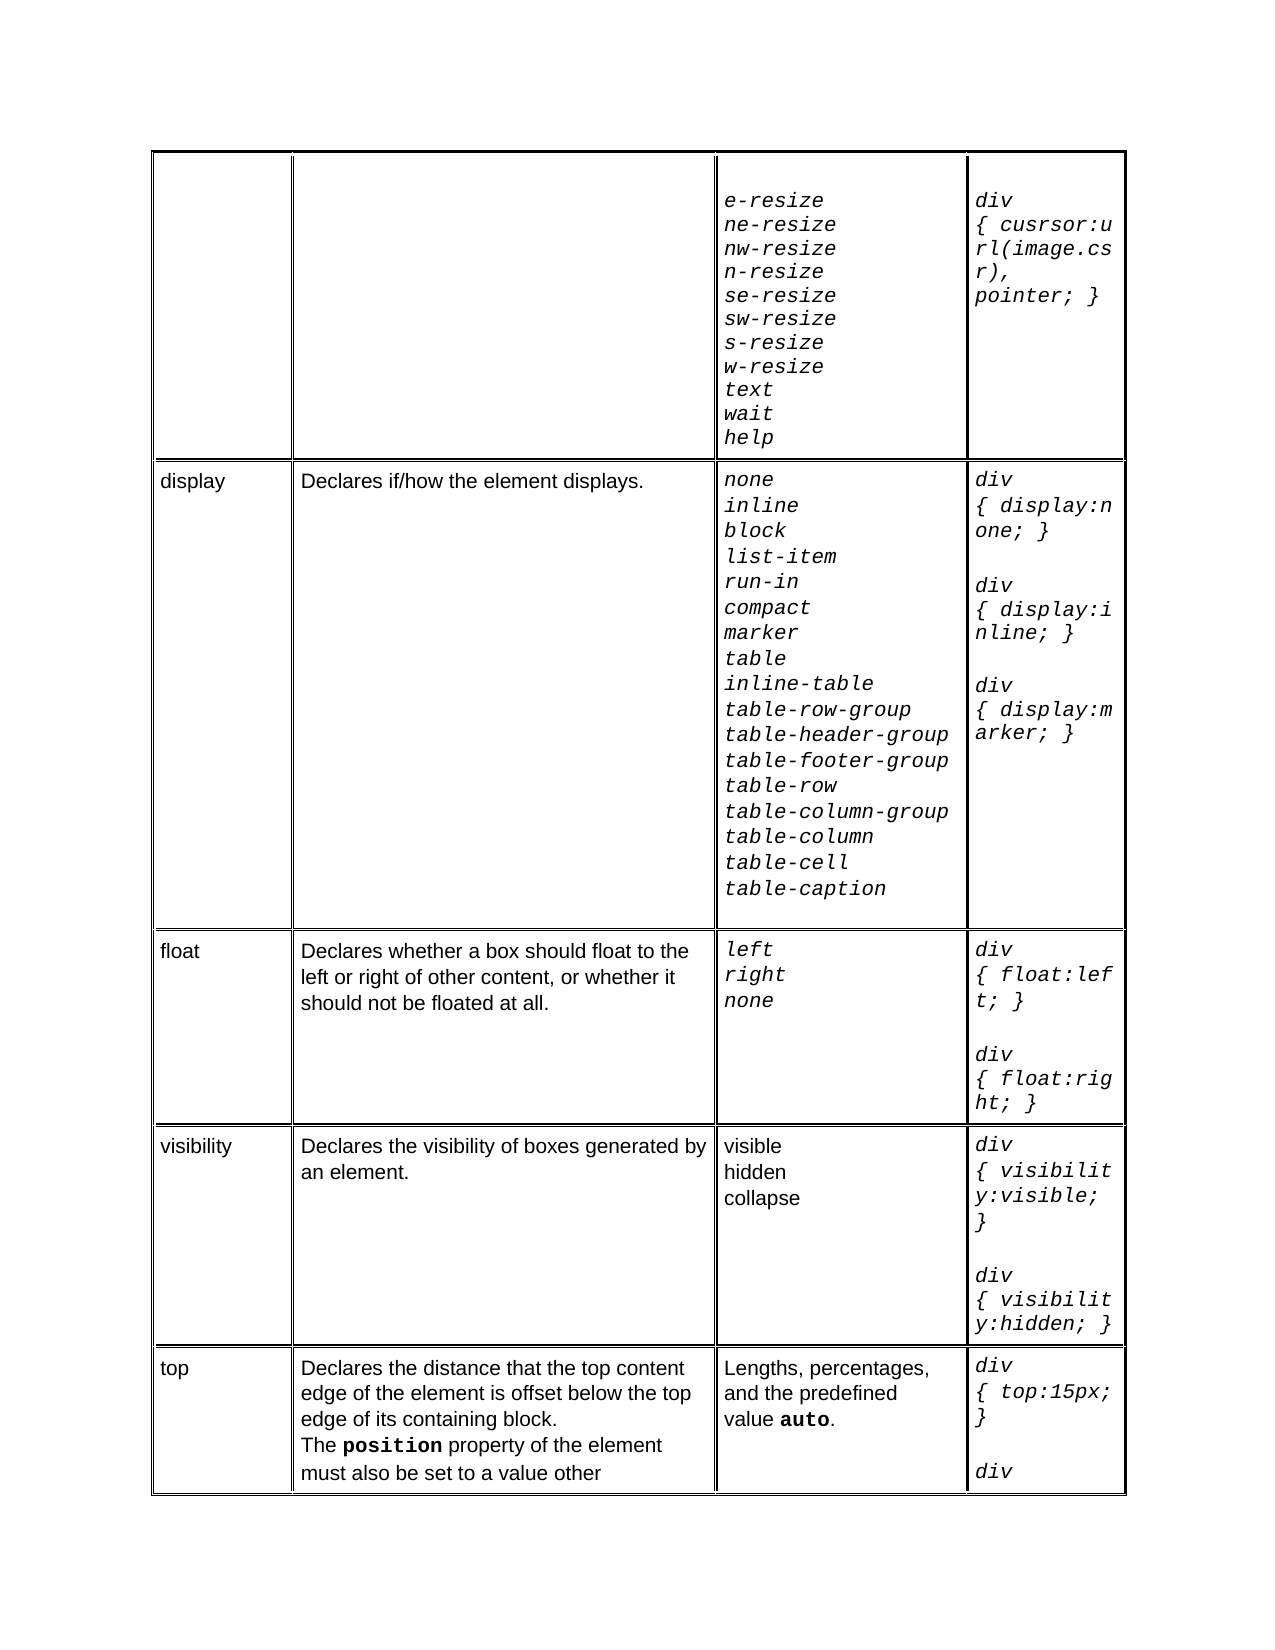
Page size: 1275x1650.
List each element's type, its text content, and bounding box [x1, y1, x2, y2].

table_cell cursor [154, 153, 293, 458]
table_cell float [152, 928, 293, 1123]
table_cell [716, 1348, 967, 1492]
table_cell visibility [154, 1123, 291, 1344]
table_cell div { display:none; } div { display:inline; } div { display:marker; } [969, 458, 1125, 928]
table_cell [293, 1344, 716, 1492]
table_cell div { visibility:visible; } div { visibility:hidden; } [969, 1123, 1125, 1344]
table_cell left right none [718, 931, 966, 1123]
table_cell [967, 153, 1124, 458]
table_cell visible hidden collapse [718, 1127, 966, 1344]
table_cell display [154, 458, 291, 928]
table_cell none inline block list-item run-in compact marker table inline-table table-row-group table-header-group table-footer-group table-row table-column-group table-column table-cell table-caption [718, 462, 966, 928]
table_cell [716, 152, 967, 458]
table_cell Declares the visibility of boxes generated by an element. [294, 1127, 714, 1344]
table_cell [967, 1344, 1125, 1492]
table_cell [293, 152, 716, 458]
table_cell div { float:left; } div { float:right; } [967, 928, 1126, 1123]
table_cell top [154, 1344, 293, 1492]
table_cell Declares if/how the element displays. [294, 462, 714, 928]
table_cell Declares whether a box should float to the left or right of other content, or whether it should not be floated at all. [294, 931, 714, 1123]
